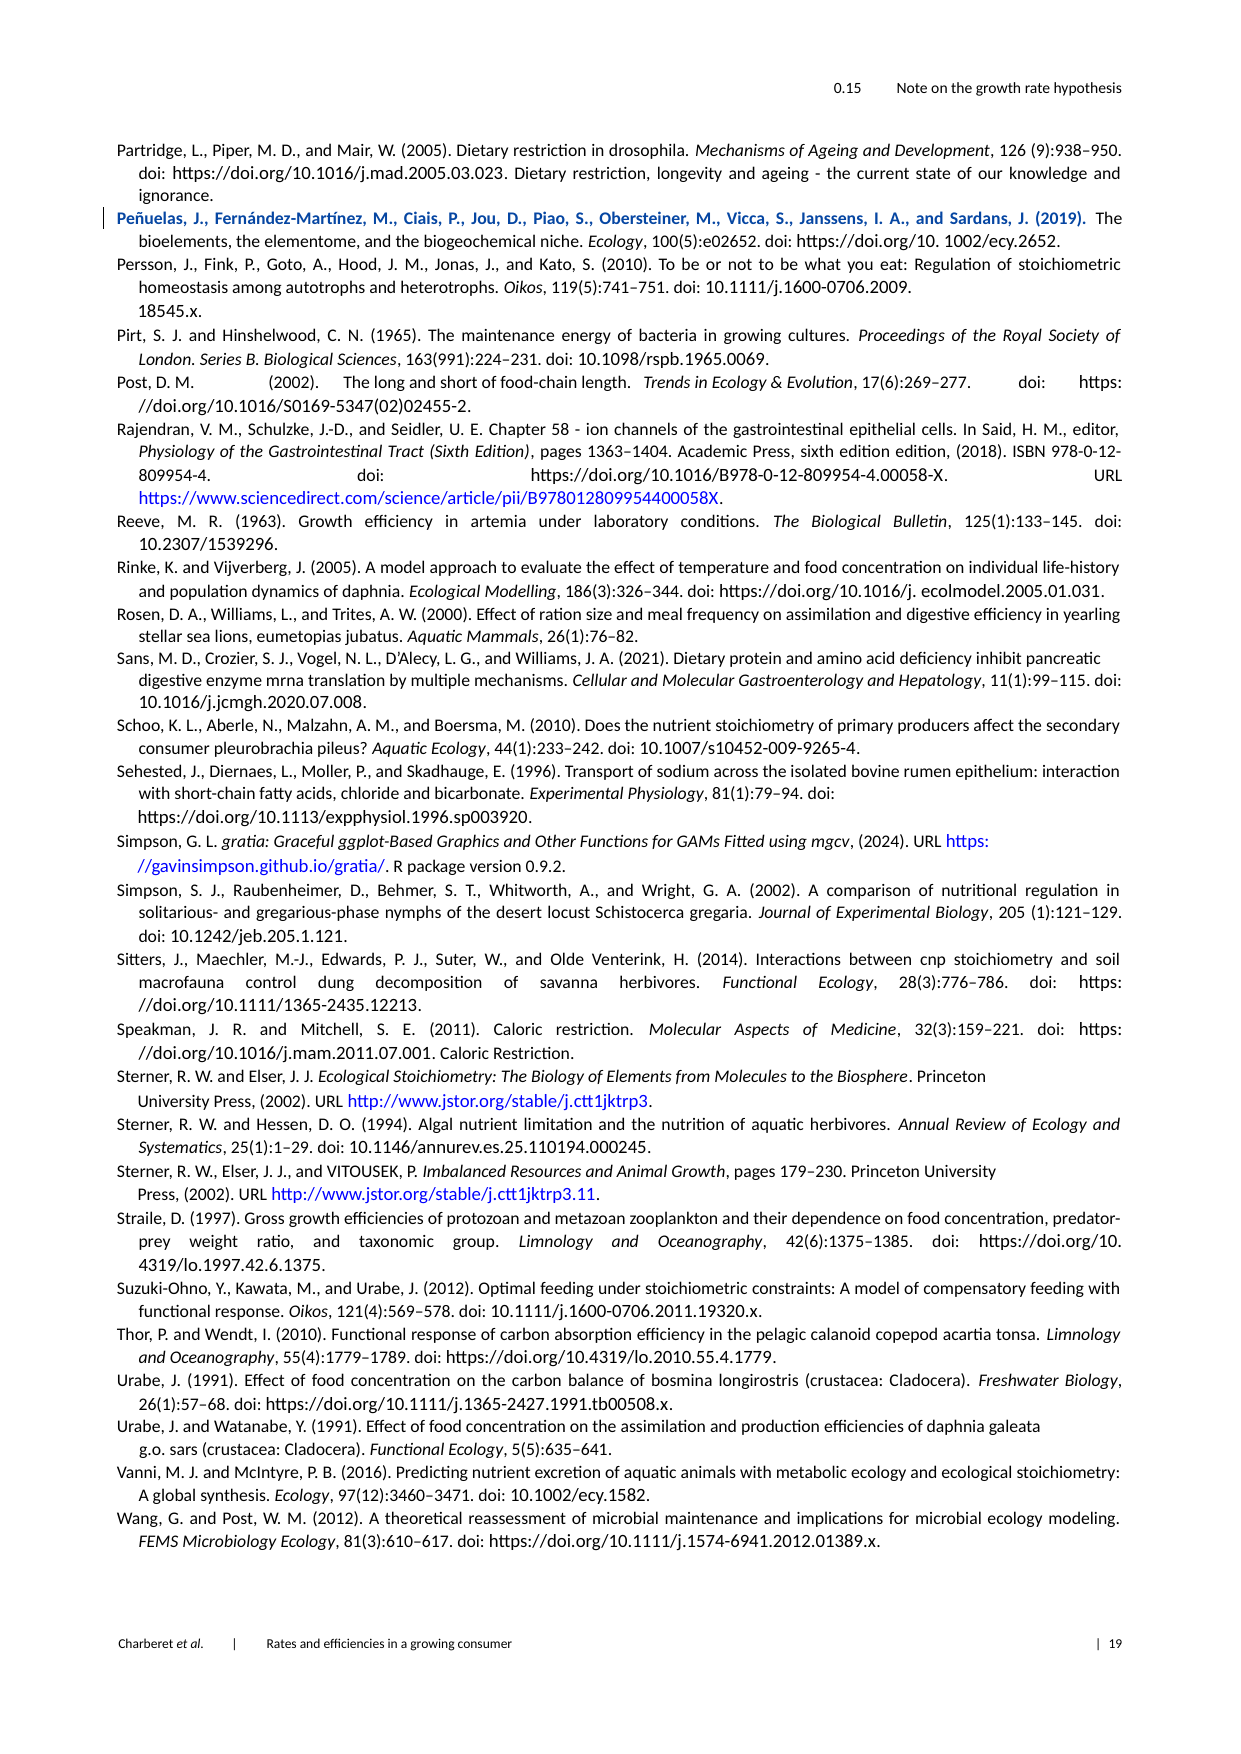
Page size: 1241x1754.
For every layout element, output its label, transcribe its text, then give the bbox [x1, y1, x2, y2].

text g.o. sars (crustacea: Cladocera). Functional Ecology, 5(5):635–641. [139, 1438, 1122, 1460]
text Press, (2002). URL http://www.jstor.org/stable/j.ctt1jktrp3.11. [137, 1182, 1122, 1205]
text Speakman, J. R. and Mitchell, S. E. (2011). Caloric restriction. Molecular Aspects of Medicine, 32(3):159–221. doi: https: //doi.org/10.1016/j.mam.2011.07.001. Caloric Restriction. [117, 1018, 1122, 1064]
text Urabe, J. and Watanabe, Y. (1991). Effect of food concentration on the assimilation and production efficiencies of daphnia galeata [117, 1416, 1122, 1437]
text Wang, G. and Post, W. M. (2012). A theoretical reassessment of microbial maintenance and implications for microbial ecology modeling. FEMS Microbiology Ecology, 81(3):610–617. doi: https://doi.org/10.1111/j.1574-6941.2012.01389.x. [117, 1507, 1122, 1552]
text Thor, P. and Wendt, I. (2010). Functional response of carbon absorption efficiency in the pelagic calanoid copepod acartia tonsa. Limnology and Oceanography, 55(4):1779–1789. doi: https://doi.org/10.4319/lo.2010.55.4.1779. [117, 1323, 1122, 1368]
text Straile, D. (1997). Gross growth efficiencies of protozoan and metazoan zooplankton and their dependence on food concentration, predator-prey weight ratio, and taxonomic group. Limnology and Oceanography, 42(6):1375–1385. doi: https://doi.org/10. 4319/lo.1997.42.6.1375. [117, 1207, 1122, 1276]
text Urabe, J. (1991). Effect of food concentration on the carbon balance of bosmina longirostris (crustacea: Cladocera). Freshwater Biology, 26(1):57–68. doi: https://doi.org/10.1111/j.1365-2427.1991.tb00508.x. [117, 1369, 1122, 1414]
text Persson, J., Fink, P., Goto, A., Hood, J. M., Jonas, J., and Kato, S. (2010). To be or not to be what you eat: Regulation of stoichiometric homeostasis among autotrophs and heterotrophs. Oikos, 119(5):741–751. doi: 10.1111/j.1600-0706.2009. [117, 253, 1122, 299]
text Sitters, J., Maechler, M.-J., Edwards, P. J., Suter, W., and Olde Venterink, H. (2014). Interactions between cnp stoichiometry and soil macrofauna control dung decomposition of savanna herbivores. Functional Ecology, 28(3):776–786. doi: https: //doi.org/10.1111/1365-2435.12213. [117, 948, 1122, 1017]
text University Press, (2002). URL http://www.jstor.org/stable/j.ctt1jktrp3. [137, 1089, 1122, 1112]
text Sterner, R. W., Elser, J. J., and VITOUSEK, P. Imbalanced Resources and Animal Growth, pages 179–230. Princeton University [117, 1160, 1122, 1181]
text Rosen, D. A., Williams, L., and Trites, A. W. (2000). Effect of ration size and meal frequency on assimilation and digestive efficiency in yearling stellar sea lions, eumetopias jubatus. Aquatic Mammals, 26(1):76–82. [117, 603, 1122, 647]
text Post, D. M. (2002). The long and short of food-chain length. Trends in Ecology & Evolution, 17(6):269–277. doi: https: //doi.org/10.1016/S0169-5347(02)02455-2. [117, 371, 1122, 417]
text Reeve, M. R. (1963). Growth efficiency in artemia under laboratory conditions. The Biological Bulletin, 125(1):133–145. doi: 10.2307/1539296. [117, 510, 1122, 555]
text Vanni, M. J. and McIntyre, P. B. (2016). Predicting nutrient excretion of aquatic animals with metabolic ecology and ecological stoichiometry: A global synthesis. Ecology, 97(12):3460–3471. doi: 10.1002/ecy.1582. [117, 1461, 1122, 1506]
text Sterner, R. W. and Hessen, D. O. (1994). Algal nutrient limitation and the nutrition of aquatic herbivores. Annual Review of Ecology and Systematics, 25(1):1–29. doi: 10.1146/annurev.es.25.110194.000245. [117, 1113, 1122, 1159]
text https://doi.org/10.1113/expphysiol.1996.sp003920. [137, 805, 1122, 828]
text //gavinsimpson.github.io/gratia/. R package version 0.9.2. [137, 854, 1122, 877]
text Pirt, S. J. and Hinshelwood, C. N. (1965). The maintenance energy of bacteria in growing cultures. Proceedings of the Royal Society of London. Series B. Biological Sciences, 163(991):224–231. doi: 10.1098/rspb.1965.0069. [117, 324, 1122, 369]
text Partridge, L., Piper, M. D., and Mair, W. (2005). Dietary restriction in drosophila. Mechanisms of Ageing and Development, 126 (9):938–950. doi: https://doi.org/10.1016/j.mad.2005.03.023. Dietary restriction, longevity and ageing - the current state of our knowledge and ignorance. [117, 139, 1122, 206]
text Peñuelas, J., Fernández-Martínez, M., Ciais, P., Jou, D., Piao, S., Obersteiner, M., Vicca, S., Janssens, I. A., and Sardans, J. (2019). The bioelements, the elementome, and the biogeochemical niche. Ecology, 100(5):e02652. doi: https://doi.org/10. 1002/ecy.2652. [117, 207, 1122, 252]
text Sehested, J., Diernaes, L., Moller, P., and Skadhauge, E. (1996). Transport of sodium across the isolated bovine rumen epithelium: interaction with short-chain fatty acids, chloride and bicarbonate. Experimental Physiology, 81(1):79–94. doi: [117, 760, 1122, 804]
text Schoo, K. L., Aberle, N., Malzahn, A. M., and Boersma, M. (2010). Does the nutrient stoichiometry of primary producers affect the secondary consumer pleurobrachia pileus? Aquatic Ecology, 44(1):233–242. doi: 10.1007/s10452-009-9265-4. [117, 714, 1122, 759]
text Simpson, G. L. gratia: Graceful ggplot-Based Graphics and Other Functions for GAMs Fitted using mgcv, (2024). URL https: [117, 829, 1122, 852]
text Rinke, K. and Vijverberg, J. (2005). A model approach to evaluate the effect of temperature and food concentration on individual life-history and population dynamics of daphnia. Ecological Modelling, 186(3):326–344. doi: https://doi.org/10.1016/j. ecolmodel.2005.01.031. [117, 556, 1122, 602]
text Sterner, R. W. and Elser, J. J. Ecological Stoichiometry: The Biology of Elements from Molecules to the Biosphere. Princeton [117, 1065, 1122, 1087]
text Simpson, S. J., Raubenheimer, D., Behmer, S. T., Whitworth, A., and Wright, G. A. (2002). A comparison of nutritional regulation in solitarious- and gregarious-phase nymphs of the desert locust Schistocerca gregaria. Journal of Experimental Biology, 205 (1):121–129. doi: 10.1242/jeb.205.1.121. [117, 879, 1122, 947]
text Sans, M. D., Crozier, S. J., Vogel, N. L., D’Alecy, L. G., and Williams, J. A. (2021). Dietary protein and amino acid deficiency inhibit pancreatic digestive enzyme mrna translation by multiple mechanisms. Cellular and Molecular Gastroenterology and Hepatology, 11(1):99–115. doi: 10.1016/j.jcmgh.2020.07.008. [117, 648, 1124, 713]
text Rajendran, V. M., Schulzke, J.-D., and Seidler, U. E. Chapter 58 - ion channels of the gastrointestinal epithelial cells. In Said, H. M., editor, Physiology of the Gastrointestinal Tract (Sixth Edition), pages 1363–1404. Academic Press, sixth edition edition, (2018). ISBN 978-0-12-809954-4. doi: https://doi.org/10.1016/B978-0-12-809954-4.00058-X. URL https://www.sciencedirect.com/science/article/pii/B978012809954400058X. [117, 418, 1122, 509]
text 18545.x. [137, 300, 1122, 323]
text Suzuki-Ohno, Y., Kawata, M., and Urabe, J. (2012). Optimal feeding under stoichiometric constraints: A model of compensatory feeding with functional response. Oikos, 121(4):569–578. doi: 10.1111/j.1600-0706.2011.19320.x. [117, 1277, 1122, 1322]
